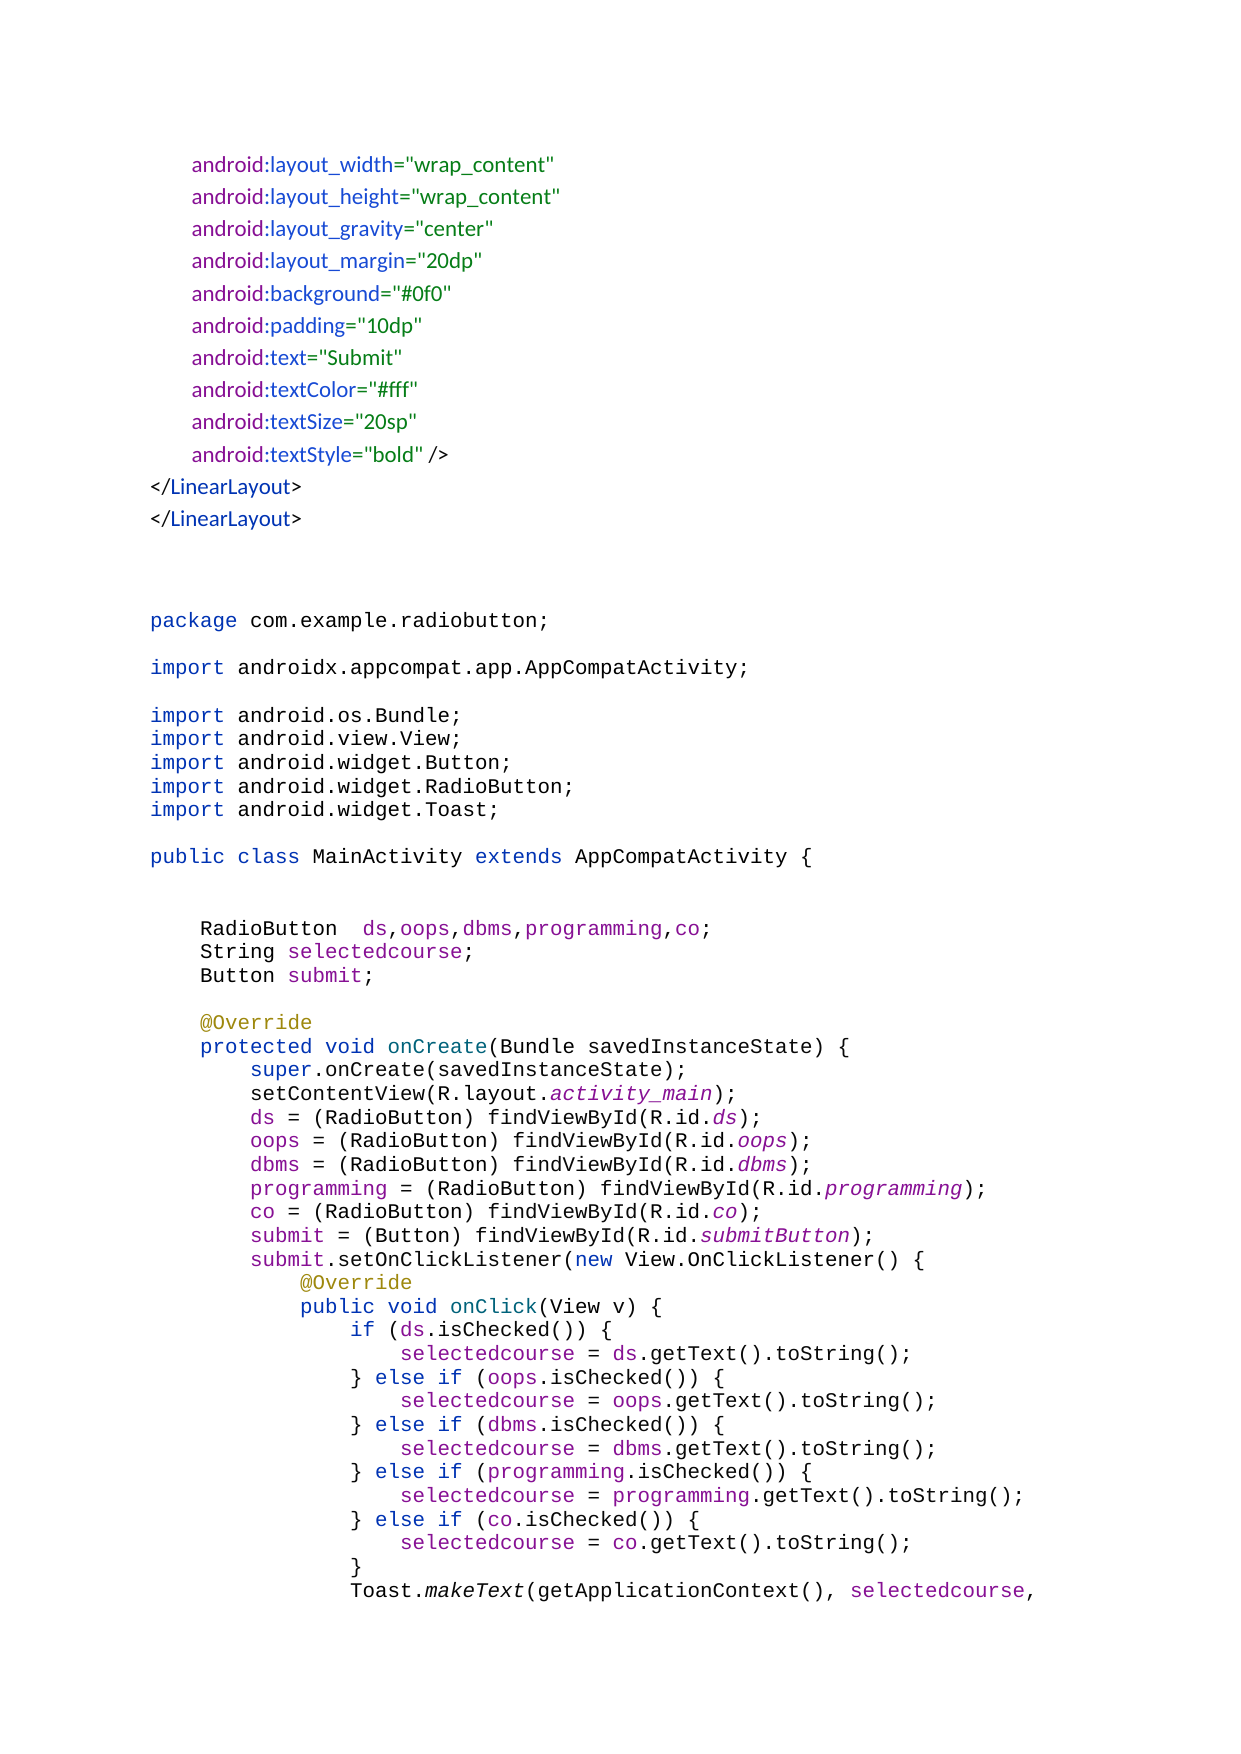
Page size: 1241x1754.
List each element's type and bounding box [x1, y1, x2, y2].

text [150, 150, 1090, 532]
text [150, 610, 1090, 1603]
